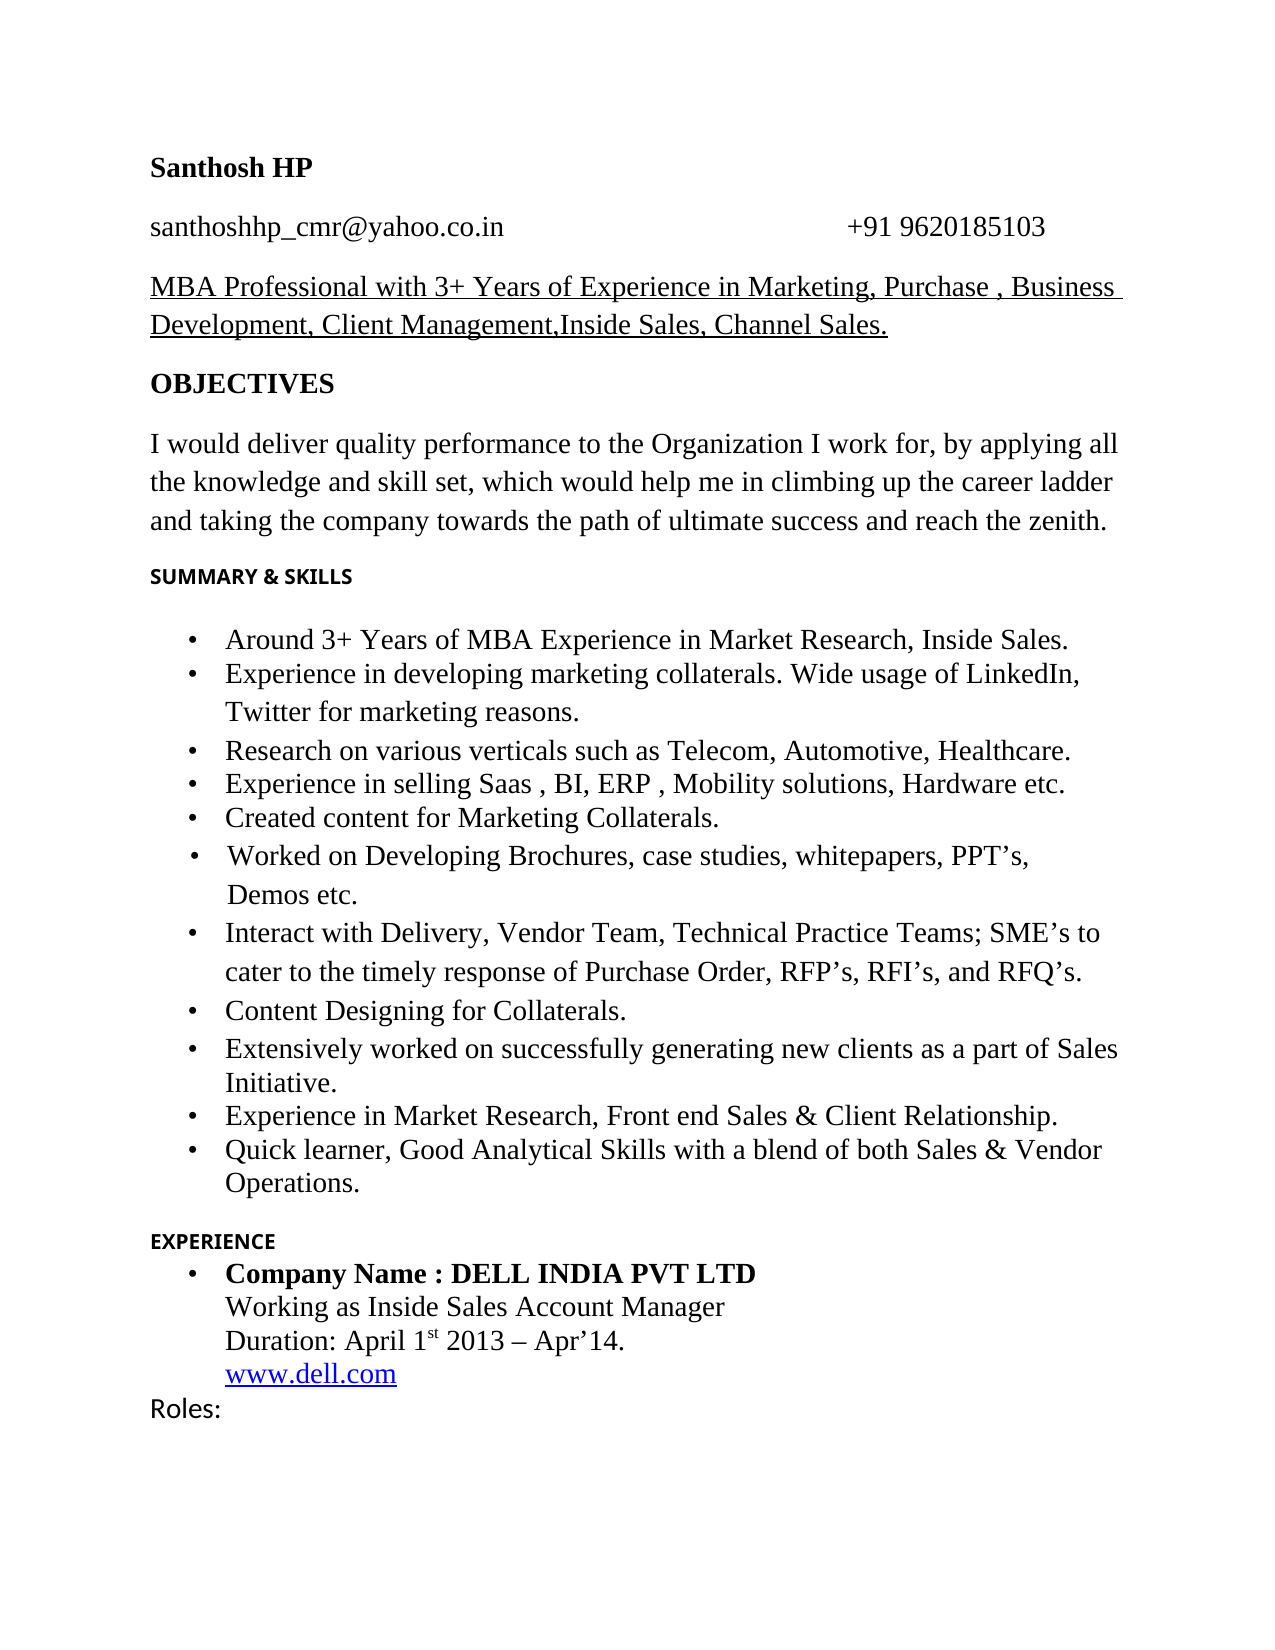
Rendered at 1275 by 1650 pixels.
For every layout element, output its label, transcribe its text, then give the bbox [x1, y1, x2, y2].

list Quick learner, Good Analytical Skills with a blend of both Sales & Vendor Operations. [187, 1132, 1125, 1199]
list Research on various verticals such as Telecom, Automotive, Healthcare. [187, 733, 1125, 766]
text OBJECTIVES [150, 367, 1125, 400]
list Interact with Delivery, Vendor Team, Technical Practice Teams; SME’s to cater to the timely response of Purchase Order, RFP’s, RFI’s, and RFQ’s. [187, 916, 1125, 988]
list Experience in selling Saas , BI, ERP , Mobility solutions, Hardware etc. [187, 766, 1125, 800]
text www.dell.com [225, 1356, 1125, 1390]
list Content Designing for Collaterals. [187, 993, 1125, 1026]
list Worked on Developing Brochures, case studies, whitepapers, PPT’s, Demos etc. [189, 838, 1072, 911]
text santhoshhp_cmr@yahoo.co.in +91 9620185103 [150, 209, 1125, 243]
text Roles: [150, 1390, 1125, 1426]
text Duration: April 1st 2013 – Apr’14. [225, 1323, 1125, 1356]
list Extensively worked on successfully generating new clients as a part of Sales Initiative. [187, 1031, 1125, 1098]
text EXPERIENCE [150, 1227, 1125, 1256]
list Around 3+ Years of MBA Experience in Market Research, Inside Sales. [187, 622, 1125, 656]
list Experience in Market Research, Front end Sales & Client Relationship. [187, 1098, 1125, 1132]
text Working as Inside Sales Account Manager [225, 1289, 1125, 1323]
text SUMMARY & SKILLS [150, 562, 1125, 591]
list Created content for Marketing Collaterals. [187, 800, 1125, 833]
text I would deliver quality performance to the Organization I work for, by applying all the knowledge and skill set, which would help me in climbing up the career ladder and taking the company towards the path of ultimate success and reach the zenith. [150, 426, 1125, 537]
text Santhosh HP [150, 150, 1125, 183]
list Experience in developing marketing collaterals. Wide usage of LinkedIn, Twitter for marketing reasons. [187, 656, 1125, 728]
list Company Name : DELL INDIA PVT LTD [187, 1256, 1125, 1289]
text MBA Professional with 3+ Years of Experience in Marketing, Purchase , Business Development, Client Management,Inside Sales, Channel Sales. [150, 269, 1125, 341]
